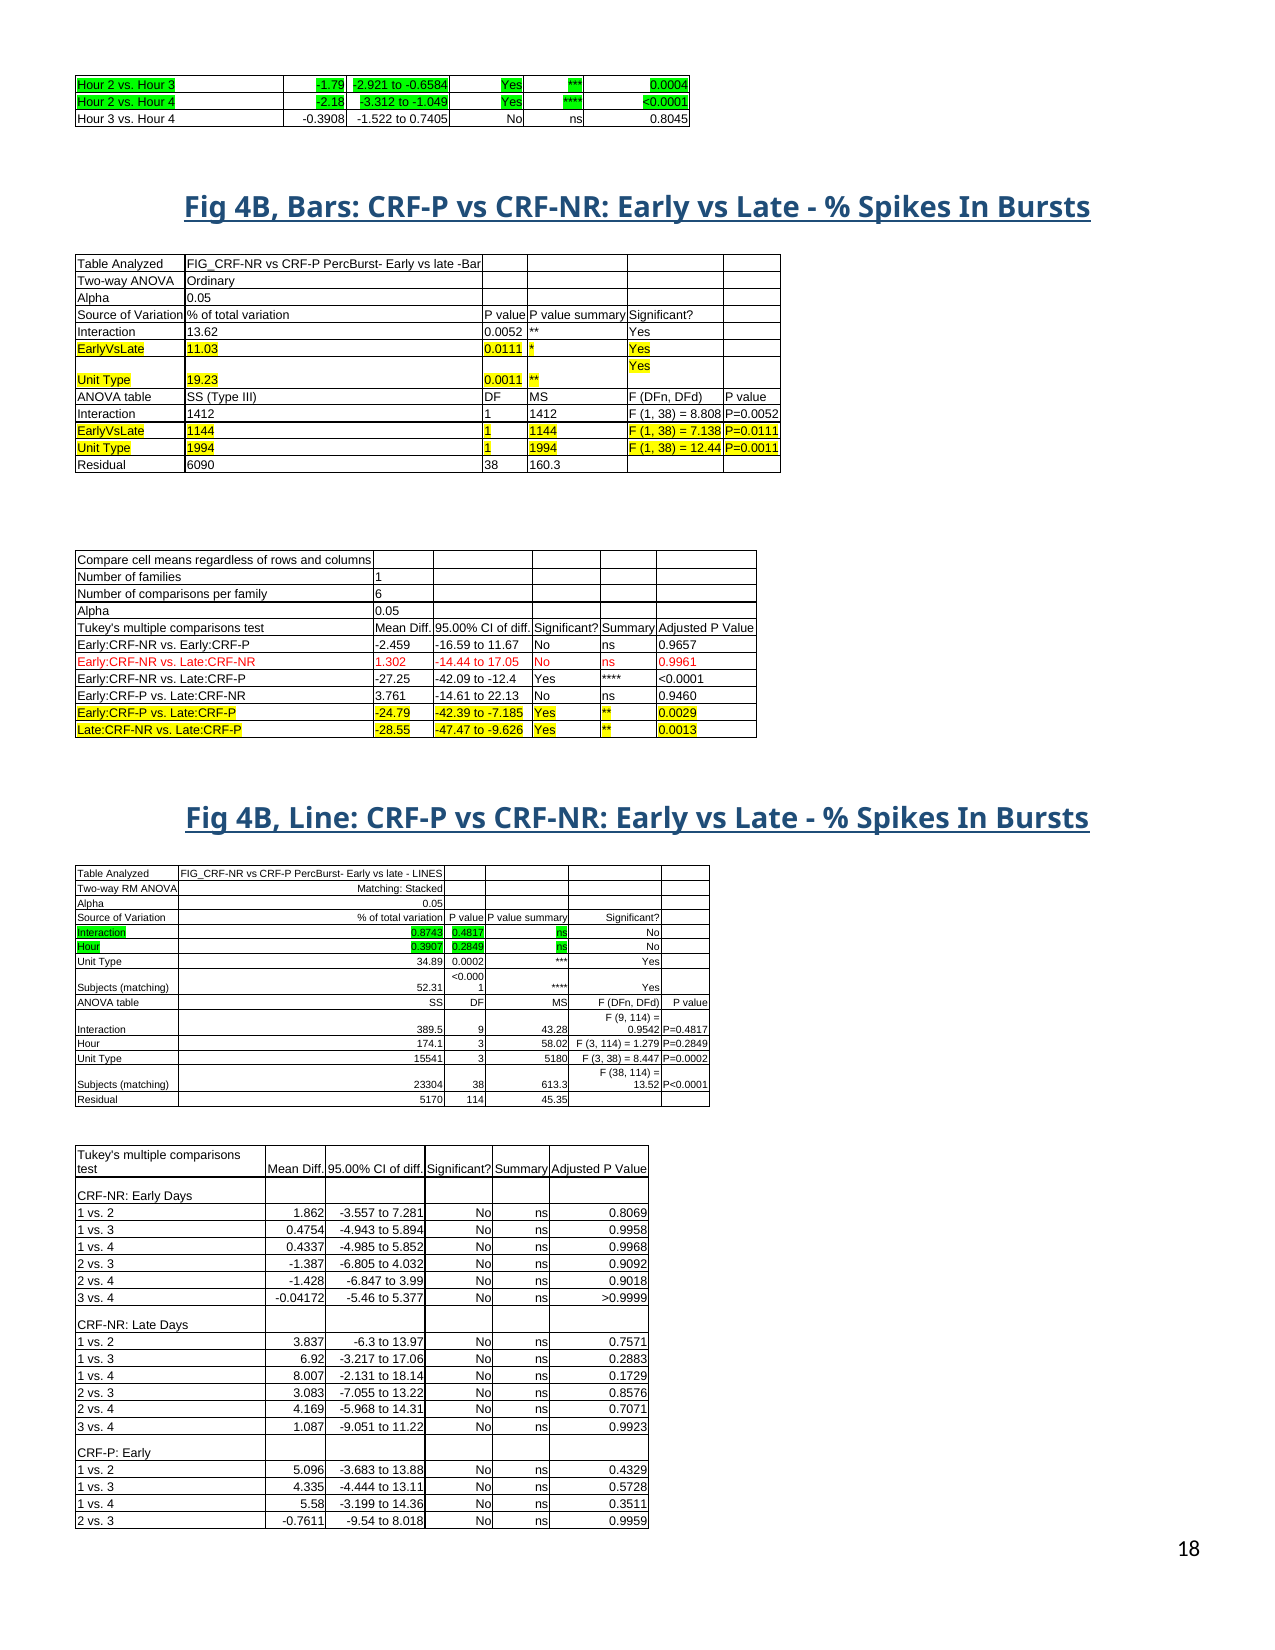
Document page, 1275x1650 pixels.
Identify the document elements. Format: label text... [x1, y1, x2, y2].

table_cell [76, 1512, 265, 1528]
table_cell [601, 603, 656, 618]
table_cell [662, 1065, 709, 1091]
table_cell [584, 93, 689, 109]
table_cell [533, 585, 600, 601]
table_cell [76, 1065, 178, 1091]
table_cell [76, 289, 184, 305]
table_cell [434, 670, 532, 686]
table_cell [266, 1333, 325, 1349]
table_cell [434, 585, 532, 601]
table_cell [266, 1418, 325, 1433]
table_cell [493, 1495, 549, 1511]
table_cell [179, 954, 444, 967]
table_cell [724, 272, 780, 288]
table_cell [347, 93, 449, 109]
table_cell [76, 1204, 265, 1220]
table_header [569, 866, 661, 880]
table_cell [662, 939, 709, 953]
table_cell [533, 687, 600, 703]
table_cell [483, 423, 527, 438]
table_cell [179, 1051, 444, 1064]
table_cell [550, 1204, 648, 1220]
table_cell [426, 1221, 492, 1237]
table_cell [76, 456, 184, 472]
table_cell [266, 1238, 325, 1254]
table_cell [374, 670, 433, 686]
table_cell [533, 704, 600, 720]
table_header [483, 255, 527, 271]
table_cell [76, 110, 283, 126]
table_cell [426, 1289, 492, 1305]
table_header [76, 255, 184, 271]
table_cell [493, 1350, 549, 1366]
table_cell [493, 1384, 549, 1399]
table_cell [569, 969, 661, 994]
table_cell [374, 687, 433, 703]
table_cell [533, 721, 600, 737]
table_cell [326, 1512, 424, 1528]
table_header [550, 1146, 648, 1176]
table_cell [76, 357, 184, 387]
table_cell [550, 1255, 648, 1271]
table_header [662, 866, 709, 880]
subtitle Fig 4B, Bars: CRF-P vs CRF-NR: Early vs Late - % Spikes In Bursts [75, 186, 1200, 226]
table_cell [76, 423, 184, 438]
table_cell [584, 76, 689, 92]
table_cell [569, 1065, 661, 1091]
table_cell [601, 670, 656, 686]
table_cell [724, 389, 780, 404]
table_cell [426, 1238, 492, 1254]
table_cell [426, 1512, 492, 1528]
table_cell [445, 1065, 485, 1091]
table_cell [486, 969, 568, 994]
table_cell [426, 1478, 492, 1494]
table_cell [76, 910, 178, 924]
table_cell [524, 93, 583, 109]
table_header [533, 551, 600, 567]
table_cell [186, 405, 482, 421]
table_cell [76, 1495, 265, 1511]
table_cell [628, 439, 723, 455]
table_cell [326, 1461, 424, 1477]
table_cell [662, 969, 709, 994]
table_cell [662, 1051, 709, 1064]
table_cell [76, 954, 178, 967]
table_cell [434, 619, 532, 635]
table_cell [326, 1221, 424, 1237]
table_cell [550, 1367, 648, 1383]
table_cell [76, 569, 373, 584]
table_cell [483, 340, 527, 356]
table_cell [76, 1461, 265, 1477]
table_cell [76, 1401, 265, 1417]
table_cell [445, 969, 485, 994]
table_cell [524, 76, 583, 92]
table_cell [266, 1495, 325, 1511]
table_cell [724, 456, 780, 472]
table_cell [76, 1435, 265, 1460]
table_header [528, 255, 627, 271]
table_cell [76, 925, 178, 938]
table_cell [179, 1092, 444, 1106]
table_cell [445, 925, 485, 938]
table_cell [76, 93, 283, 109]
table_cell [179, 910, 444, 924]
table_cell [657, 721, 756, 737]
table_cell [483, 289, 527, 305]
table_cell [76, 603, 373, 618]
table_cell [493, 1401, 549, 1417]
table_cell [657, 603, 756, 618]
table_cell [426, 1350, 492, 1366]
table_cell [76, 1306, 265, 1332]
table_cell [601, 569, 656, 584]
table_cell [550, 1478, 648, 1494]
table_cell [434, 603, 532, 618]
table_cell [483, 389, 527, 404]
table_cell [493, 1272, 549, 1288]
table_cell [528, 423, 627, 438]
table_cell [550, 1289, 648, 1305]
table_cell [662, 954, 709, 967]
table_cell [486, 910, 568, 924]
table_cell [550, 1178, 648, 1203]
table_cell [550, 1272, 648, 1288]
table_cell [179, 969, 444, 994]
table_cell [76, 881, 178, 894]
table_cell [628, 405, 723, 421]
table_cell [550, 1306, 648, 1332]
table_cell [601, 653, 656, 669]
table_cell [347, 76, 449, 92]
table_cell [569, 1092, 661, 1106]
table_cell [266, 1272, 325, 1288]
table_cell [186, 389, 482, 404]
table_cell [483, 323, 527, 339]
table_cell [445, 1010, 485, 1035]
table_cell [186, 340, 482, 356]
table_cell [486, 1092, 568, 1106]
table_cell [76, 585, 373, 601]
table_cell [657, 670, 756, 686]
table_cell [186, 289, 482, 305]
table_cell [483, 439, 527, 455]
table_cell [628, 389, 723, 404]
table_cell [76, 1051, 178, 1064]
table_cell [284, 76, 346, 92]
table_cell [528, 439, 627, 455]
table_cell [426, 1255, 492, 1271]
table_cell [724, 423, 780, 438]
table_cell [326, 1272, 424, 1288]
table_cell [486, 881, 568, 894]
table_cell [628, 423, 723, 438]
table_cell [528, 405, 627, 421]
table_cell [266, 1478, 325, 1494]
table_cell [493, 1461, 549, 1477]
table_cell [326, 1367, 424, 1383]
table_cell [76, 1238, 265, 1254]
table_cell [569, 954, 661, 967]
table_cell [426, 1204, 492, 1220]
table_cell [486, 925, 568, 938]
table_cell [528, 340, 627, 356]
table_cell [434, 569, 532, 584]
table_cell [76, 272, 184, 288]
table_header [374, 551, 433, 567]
subtitle Fig 4B, Line: CRF-P vs CRF-NR: Early vs Late - % Spikes In Bursts [75, 798, 1200, 837]
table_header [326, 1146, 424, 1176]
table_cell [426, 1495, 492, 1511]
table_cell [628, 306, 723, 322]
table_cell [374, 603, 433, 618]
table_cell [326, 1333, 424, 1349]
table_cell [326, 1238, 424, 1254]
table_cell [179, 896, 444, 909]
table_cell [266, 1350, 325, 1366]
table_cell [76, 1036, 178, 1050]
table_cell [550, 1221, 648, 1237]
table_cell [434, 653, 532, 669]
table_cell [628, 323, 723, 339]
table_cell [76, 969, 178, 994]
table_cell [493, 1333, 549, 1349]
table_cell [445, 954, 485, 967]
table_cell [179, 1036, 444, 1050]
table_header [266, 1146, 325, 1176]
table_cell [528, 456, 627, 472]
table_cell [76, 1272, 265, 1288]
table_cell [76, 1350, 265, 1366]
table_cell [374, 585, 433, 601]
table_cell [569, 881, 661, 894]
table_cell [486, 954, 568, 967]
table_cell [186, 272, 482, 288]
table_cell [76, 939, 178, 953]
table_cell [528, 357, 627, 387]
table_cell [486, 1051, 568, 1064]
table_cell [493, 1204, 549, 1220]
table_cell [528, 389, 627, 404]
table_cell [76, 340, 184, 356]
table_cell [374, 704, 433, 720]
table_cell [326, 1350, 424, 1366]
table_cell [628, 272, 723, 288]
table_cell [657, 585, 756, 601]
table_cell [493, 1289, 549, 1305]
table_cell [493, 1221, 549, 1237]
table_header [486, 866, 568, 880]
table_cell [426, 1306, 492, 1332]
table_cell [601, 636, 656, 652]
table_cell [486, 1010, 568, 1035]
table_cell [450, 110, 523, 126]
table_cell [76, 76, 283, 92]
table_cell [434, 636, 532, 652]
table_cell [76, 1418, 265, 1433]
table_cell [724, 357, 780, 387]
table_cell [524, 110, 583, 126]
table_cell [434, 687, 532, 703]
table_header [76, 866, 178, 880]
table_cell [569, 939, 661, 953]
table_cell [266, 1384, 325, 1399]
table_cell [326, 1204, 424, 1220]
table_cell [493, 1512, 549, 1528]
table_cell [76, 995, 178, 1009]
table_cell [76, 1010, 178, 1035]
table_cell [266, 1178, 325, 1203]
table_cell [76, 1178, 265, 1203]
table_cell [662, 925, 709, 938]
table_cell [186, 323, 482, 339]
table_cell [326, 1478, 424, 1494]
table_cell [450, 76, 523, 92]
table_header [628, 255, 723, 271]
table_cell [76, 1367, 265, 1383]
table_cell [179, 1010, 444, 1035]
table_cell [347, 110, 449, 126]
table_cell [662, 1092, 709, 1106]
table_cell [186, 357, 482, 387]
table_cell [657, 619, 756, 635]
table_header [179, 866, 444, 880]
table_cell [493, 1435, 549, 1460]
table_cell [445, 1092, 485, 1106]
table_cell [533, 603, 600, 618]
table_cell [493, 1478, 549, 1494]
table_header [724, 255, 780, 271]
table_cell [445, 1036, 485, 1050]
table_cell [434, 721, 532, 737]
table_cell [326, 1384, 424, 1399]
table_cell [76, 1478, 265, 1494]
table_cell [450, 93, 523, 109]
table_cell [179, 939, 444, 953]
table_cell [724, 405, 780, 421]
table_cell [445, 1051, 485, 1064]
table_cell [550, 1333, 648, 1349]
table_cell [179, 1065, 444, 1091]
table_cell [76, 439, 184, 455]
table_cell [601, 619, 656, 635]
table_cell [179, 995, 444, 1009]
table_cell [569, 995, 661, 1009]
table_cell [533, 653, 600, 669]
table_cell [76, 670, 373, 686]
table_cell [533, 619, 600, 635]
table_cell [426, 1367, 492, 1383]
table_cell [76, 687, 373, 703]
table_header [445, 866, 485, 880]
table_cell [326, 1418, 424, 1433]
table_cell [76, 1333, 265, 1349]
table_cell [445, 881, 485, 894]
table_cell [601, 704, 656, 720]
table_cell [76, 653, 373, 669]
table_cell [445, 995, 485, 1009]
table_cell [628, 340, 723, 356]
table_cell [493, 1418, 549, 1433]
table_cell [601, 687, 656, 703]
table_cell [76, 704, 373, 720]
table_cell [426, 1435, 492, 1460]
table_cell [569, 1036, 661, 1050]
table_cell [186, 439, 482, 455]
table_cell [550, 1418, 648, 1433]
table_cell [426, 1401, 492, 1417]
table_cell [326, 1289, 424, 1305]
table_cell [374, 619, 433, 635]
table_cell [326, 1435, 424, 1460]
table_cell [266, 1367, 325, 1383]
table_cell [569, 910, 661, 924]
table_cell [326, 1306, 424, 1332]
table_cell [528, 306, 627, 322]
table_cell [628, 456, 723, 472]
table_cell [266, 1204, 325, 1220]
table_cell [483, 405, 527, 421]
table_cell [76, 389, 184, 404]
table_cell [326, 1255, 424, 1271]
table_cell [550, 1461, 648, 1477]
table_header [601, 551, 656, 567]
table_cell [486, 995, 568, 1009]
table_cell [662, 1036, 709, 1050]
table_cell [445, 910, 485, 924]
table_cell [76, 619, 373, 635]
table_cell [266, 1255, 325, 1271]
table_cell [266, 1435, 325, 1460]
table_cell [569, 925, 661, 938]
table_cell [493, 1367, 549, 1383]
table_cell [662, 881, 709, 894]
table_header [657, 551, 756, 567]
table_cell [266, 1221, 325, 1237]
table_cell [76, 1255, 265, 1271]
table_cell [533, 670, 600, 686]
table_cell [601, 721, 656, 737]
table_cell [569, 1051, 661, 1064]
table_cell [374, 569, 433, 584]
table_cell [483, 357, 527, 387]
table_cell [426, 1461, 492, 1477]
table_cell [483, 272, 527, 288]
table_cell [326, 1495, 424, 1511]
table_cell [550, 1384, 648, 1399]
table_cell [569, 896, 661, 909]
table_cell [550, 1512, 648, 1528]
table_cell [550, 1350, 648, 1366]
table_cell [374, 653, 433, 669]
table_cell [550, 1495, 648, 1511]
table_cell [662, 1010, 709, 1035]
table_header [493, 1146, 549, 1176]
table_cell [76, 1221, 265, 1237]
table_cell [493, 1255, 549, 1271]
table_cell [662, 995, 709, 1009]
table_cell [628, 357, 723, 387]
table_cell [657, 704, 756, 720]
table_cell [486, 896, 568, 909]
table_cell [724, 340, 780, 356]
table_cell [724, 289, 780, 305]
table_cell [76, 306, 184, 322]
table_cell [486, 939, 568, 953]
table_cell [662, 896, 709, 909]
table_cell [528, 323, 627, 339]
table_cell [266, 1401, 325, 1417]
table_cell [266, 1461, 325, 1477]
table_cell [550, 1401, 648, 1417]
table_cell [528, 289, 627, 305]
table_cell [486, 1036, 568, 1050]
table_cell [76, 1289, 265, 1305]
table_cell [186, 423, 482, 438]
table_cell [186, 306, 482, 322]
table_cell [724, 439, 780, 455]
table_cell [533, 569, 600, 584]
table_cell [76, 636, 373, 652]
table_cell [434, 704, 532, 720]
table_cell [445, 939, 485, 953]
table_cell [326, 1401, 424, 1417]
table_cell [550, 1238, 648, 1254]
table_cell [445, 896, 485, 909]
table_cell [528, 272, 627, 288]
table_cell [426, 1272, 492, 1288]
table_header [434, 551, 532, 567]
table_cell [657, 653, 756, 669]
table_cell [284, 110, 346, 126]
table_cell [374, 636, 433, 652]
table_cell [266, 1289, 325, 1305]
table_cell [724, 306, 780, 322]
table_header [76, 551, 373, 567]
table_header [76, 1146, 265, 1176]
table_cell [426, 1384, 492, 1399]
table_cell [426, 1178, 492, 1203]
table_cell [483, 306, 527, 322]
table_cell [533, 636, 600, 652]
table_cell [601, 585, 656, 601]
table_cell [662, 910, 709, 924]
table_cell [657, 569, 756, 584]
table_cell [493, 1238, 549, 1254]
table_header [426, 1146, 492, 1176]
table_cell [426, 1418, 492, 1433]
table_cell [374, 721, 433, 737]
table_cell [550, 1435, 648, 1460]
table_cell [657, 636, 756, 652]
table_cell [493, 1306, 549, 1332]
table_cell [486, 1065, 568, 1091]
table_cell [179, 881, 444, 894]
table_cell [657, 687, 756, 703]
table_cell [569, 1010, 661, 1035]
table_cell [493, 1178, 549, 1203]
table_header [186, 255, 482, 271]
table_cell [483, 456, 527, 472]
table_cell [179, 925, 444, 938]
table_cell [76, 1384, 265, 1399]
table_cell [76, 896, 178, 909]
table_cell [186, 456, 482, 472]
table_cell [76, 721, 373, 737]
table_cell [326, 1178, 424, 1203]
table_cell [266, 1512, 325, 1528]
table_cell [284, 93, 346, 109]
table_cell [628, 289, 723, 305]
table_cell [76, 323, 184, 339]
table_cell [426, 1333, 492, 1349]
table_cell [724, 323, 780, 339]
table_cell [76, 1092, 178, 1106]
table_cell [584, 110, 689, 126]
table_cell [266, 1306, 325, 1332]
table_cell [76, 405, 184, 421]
